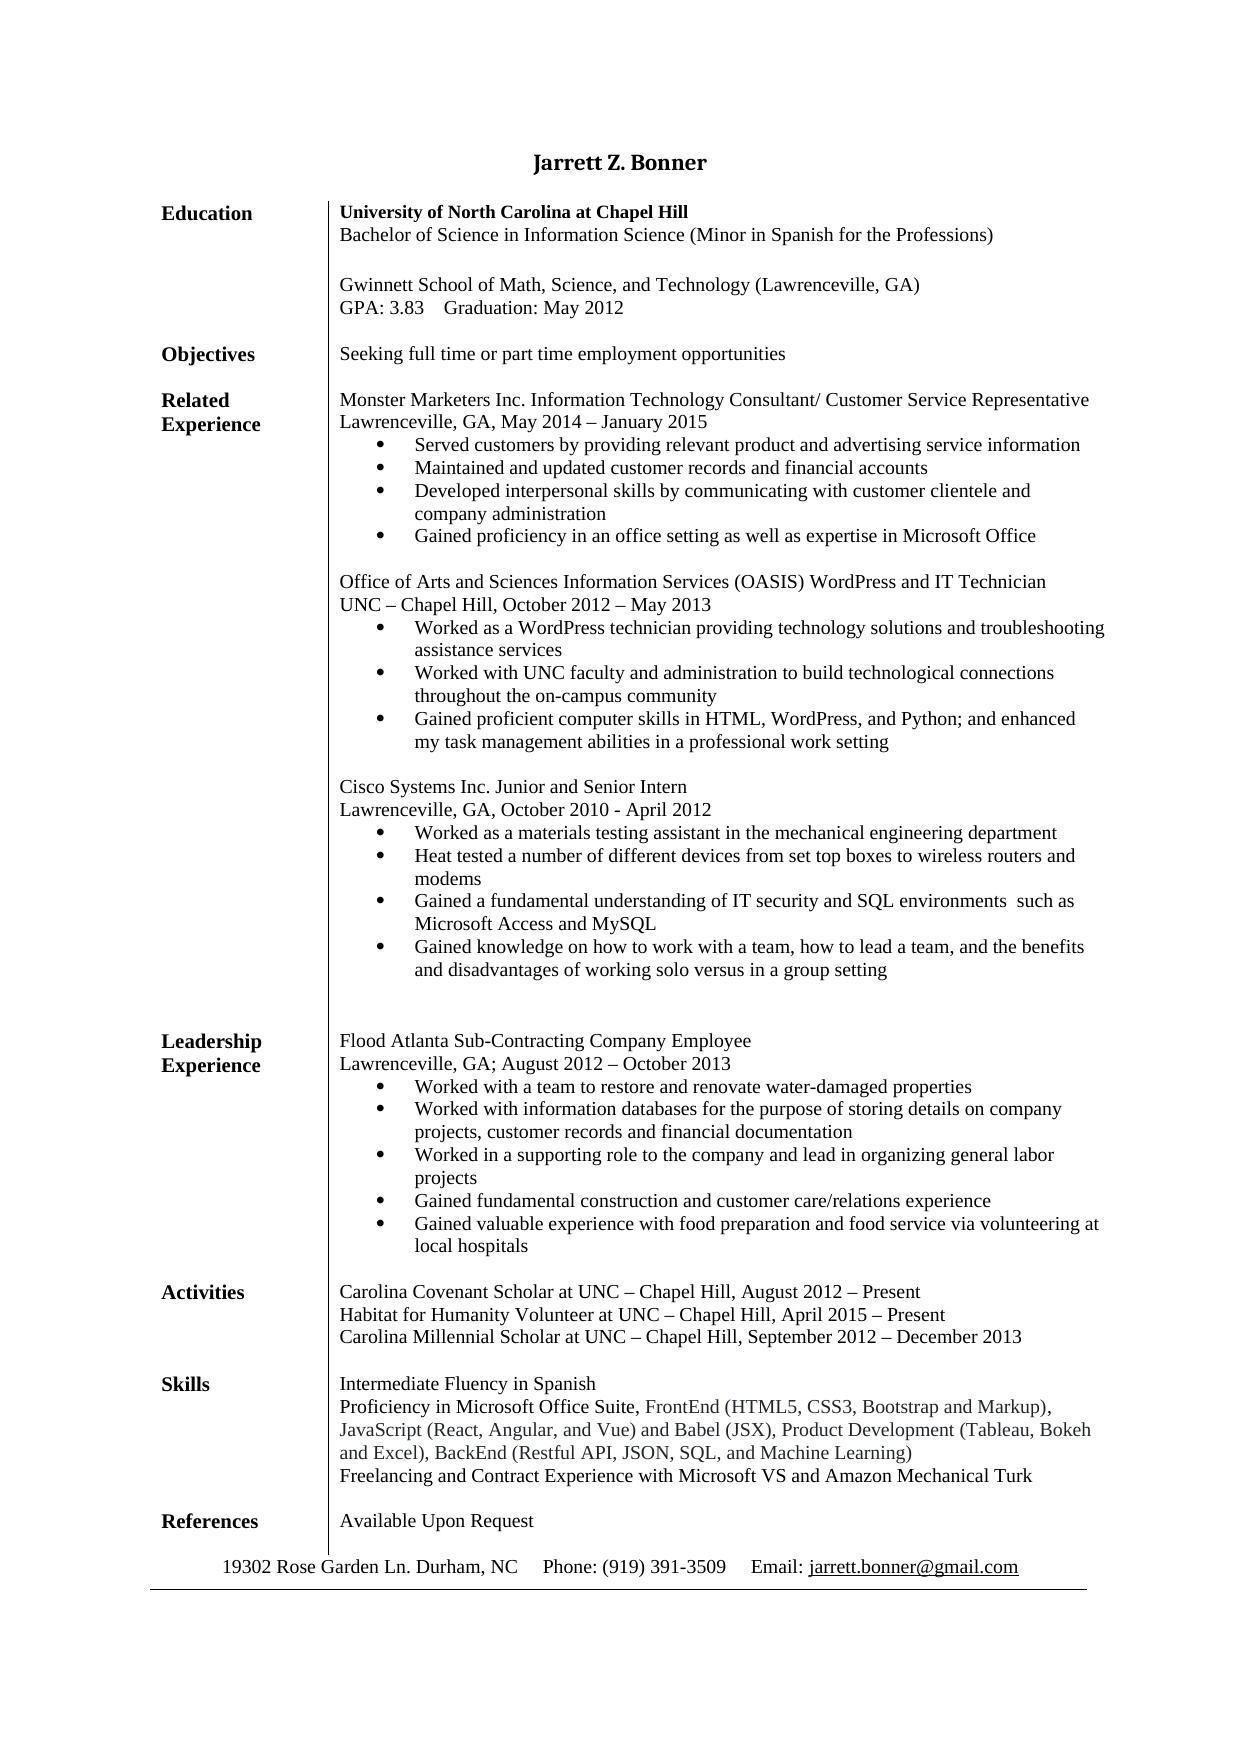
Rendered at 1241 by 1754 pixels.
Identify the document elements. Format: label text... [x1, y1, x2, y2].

table_cell Monster Marketers Inc. Information Technology Consultant/ Customer Service Representative Lawrenceville, GA, May 2014 – January 2015 Served customers by providing relevant product and advertising service information Maintained and updated customer records and financial accounts Developed interpersonal skills by communicating with customer clientele and company administration Gained proficiency in an office setting as well as expertise in Microsoft Office Office of Arts and Sciences Information Services (OASIS) WordPress and IT Technician UNC – Chapel Hill, October 2012 – May 2013 Worked as a WordPress technician providing technology solutions and troubleshooting assistance services Worked with UNC faculty and administration to build technological connections throughout the on-campus community Gained proficient computer skills in HTML, WordPress, and Python; and enhanced my task management abilities in a professional work setting Cisco Systems Inc. Junior and Senior Intern Lawrenceville, GA, October 2010 - April 2012 Worked as a materials testing assistant in the mechanical engineering department Heat tested a number of different devices from set top boxes to wireless routers and modems Gained a fundamental understanding of IT security and SQL environments such as Microsoft Access and MySQL Gained knowledge on how to work with a team, how to lead a team, and the benefits and disadvantages of working solo versus in a group setting [329, 388, 1117, 1029]
text 19302 Rose Garden Ln. Durham, NC Phone: (919) 391-3509 Email: jarrett.bonner@gmail.com [150, 1555, 1090, 1578]
table_cell Skills [150, 1373, 328, 1509]
table_cell Activities [150, 1280, 328, 1372]
table_header Education [150, 201, 328, 342]
table_cell Available Upon Request [329, 1509, 1117, 1555]
table_cell Flood Atlanta Sub-Contracting Company Employee Lawrenceville, GA; August 2012 – October 2013 Worked with a team to restore and renovate water-damaged properties Worked with information databases for the purpose of storing details on company projects, customer records and financial documentation Worked in a supporting role to the company and lead in organizing general labor projects Gained fundamental construction and customer care/relations experience Gained valuable experience with food preparation and food service via volunteering at local hospitals [329, 1029, 1117, 1280]
table_header University of North Carolina at Chapel Hill Bachelor of Science in Information Science (Minor in Spanish for the Professions) Gwinnett School of Math, Science, and Technology (Lawrenceville, GA) GPA: 3.83 Graduation: May 2012 [329, 201, 1117, 342]
text Jarrett Z. Bonner [150, 150, 1090, 176]
table_cell Leadership Experience [150, 1029, 328, 1280]
table_cell Related Experience [150, 388, 328, 1029]
table_cell References [150, 1509, 328, 1555]
table_cell Carolina Covenant Scholar at UNC – Chapel Hill, August 2012 – Present Habitat for Humanity Volunteer at UNC – Chapel Hill, April 2015 – Present Carolina Millennial Scholar at UNC – Chapel Hill, September 2012 – December 2013 [329, 1280, 1117, 1372]
table_cell Objectives [150, 342, 328, 387]
table_cell Intermediate Fluency in Spanish Proficiency in Microsoft Office Suite, FrontEnd (HTML5, CSS3, Bootstrap and Markup), JavaScript (React, Angular, and Vue) and Babel (JSX), Product Development (Tableau, Bokeh and Excel), BackEnd (Restful API, JSON, SQL, and Machine Learning) Freelancing and Contract Experience with Microsoft VS and Amazon Mechanical Turk [329, 1373, 1117, 1509]
table_cell Seeking full time or part time employment opportunities [329, 342, 1117, 387]
